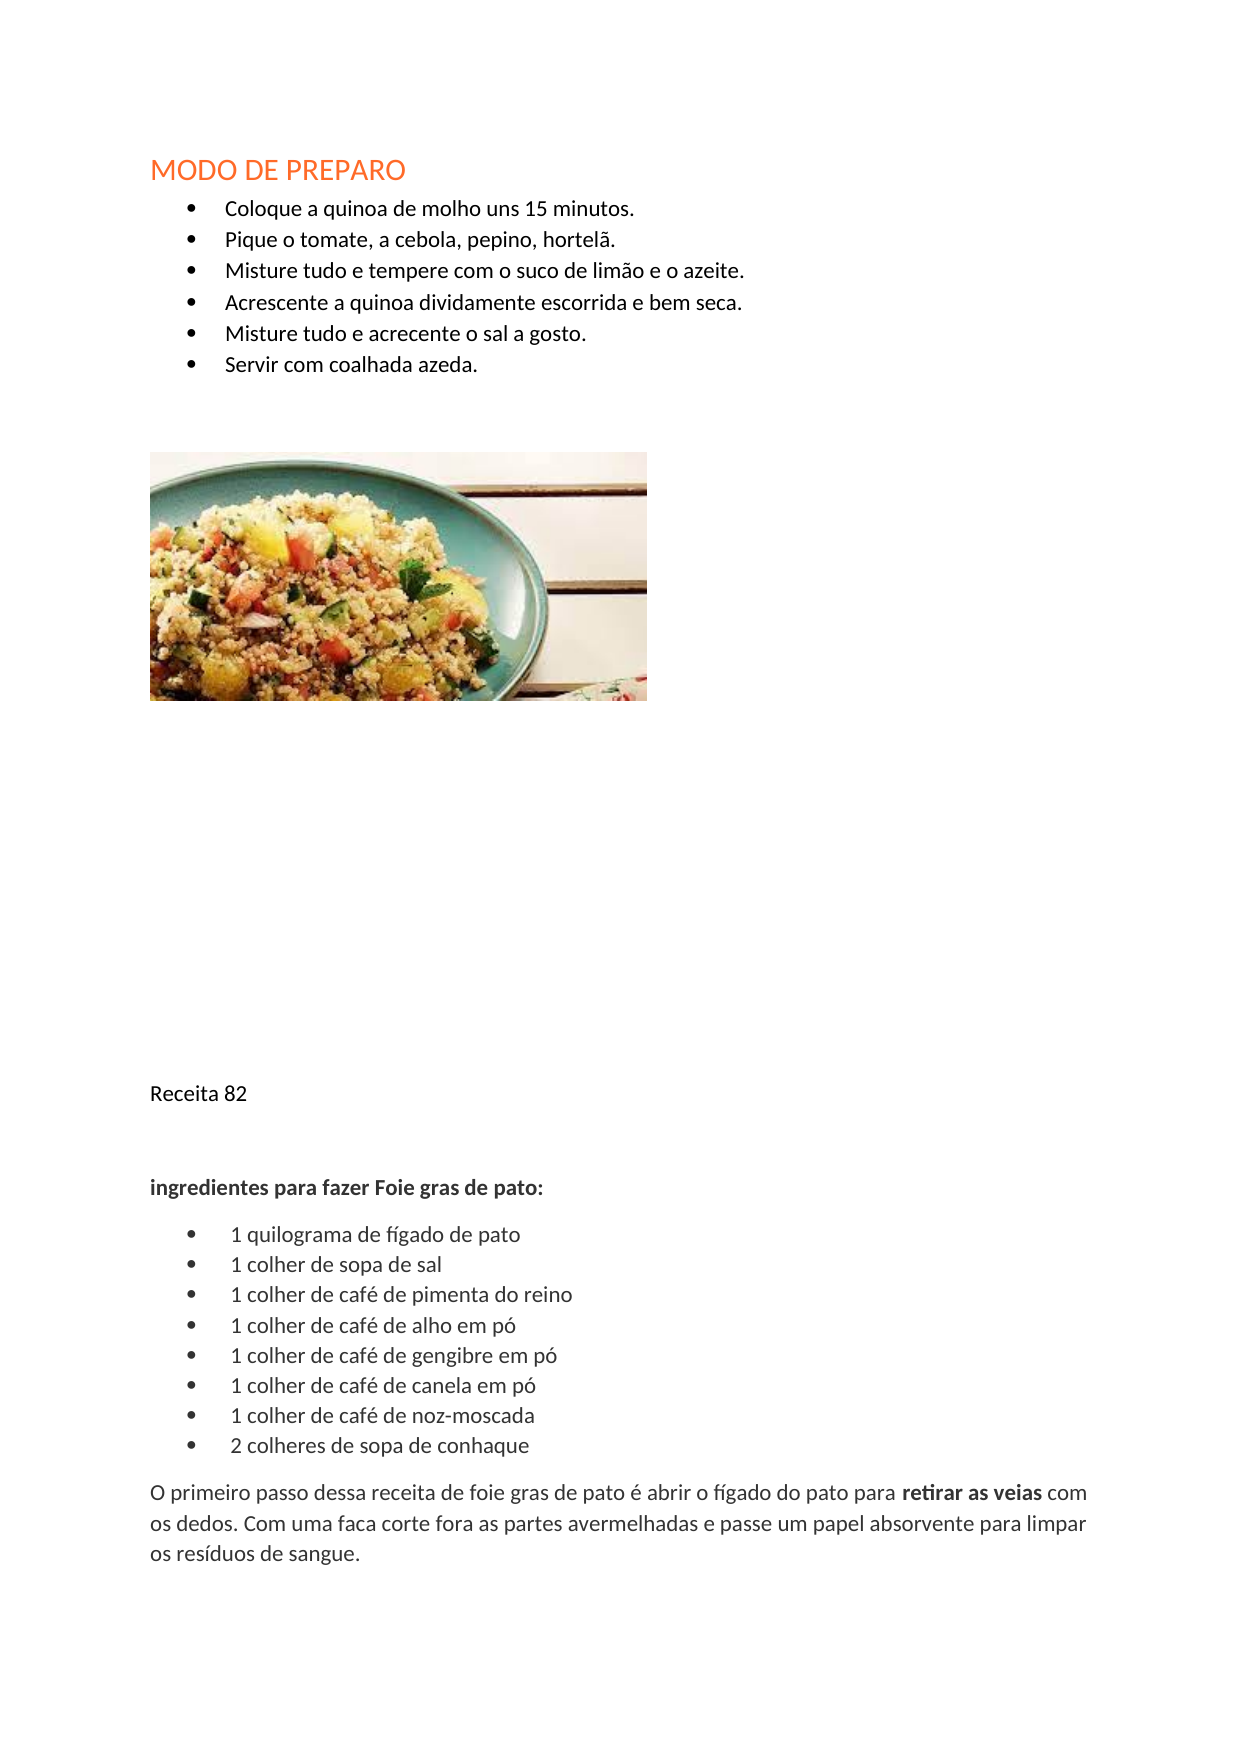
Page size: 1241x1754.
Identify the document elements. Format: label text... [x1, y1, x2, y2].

list 1 colher de café de pimenta do reino [187, 1281, 1090, 1309]
text O primeiro passo dessa receita de foie gras de pato é abrir o fígado do pato para retirar as veias com os dedos. Com uma faca corte fora as partes avermelhadas e passe um papel absorvente para limpar os resíduos de sangue. [150, 1478, 1090, 1567]
list 1 colher de sopa de sal [187, 1250, 1090, 1278]
list 2 colheres de sopa de conhaque [187, 1432, 1090, 1460]
list 1 colher de café de canela em pó [187, 1371, 1090, 1399]
subtitle MODO DE PREPARO [150, 150, 1090, 188]
list Misture tudo e acrecente o sal a gosto. [187, 316, 1090, 347]
picture [150, 452, 647, 701]
list 1 quilograma de fígado de pato [187, 1220, 1090, 1248]
text ingredientes para fazer Foie gras de pato: [150, 1173, 1090, 1201]
list Pique o tomate, a cebola, pepino, hortelã. [187, 222, 1090, 254]
list Misture tudo e tempere com o suco de limão e o azeite. [187, 254, 1090, 285]
list 1 colher de café de noz-moscada [187, 1401, 1090, 1429]
list Servir com coalhada azeda. [187, 347, 1090, 379]
list 1 colher de café de alho em pó [187, 1311, 1090, 1339]
list Acrescente a quinoa dividamente escorrida e bem seca. [187, 285, 1090, 316]
list 1 colher de café de gengibre em pó [187, 1341, 1090, 1369]
text Receita 82 [150, 1079, 1090, 1108]
list Coloque a quinoa de molho uns 15 minutos. [187, 191, 1090, 222]
